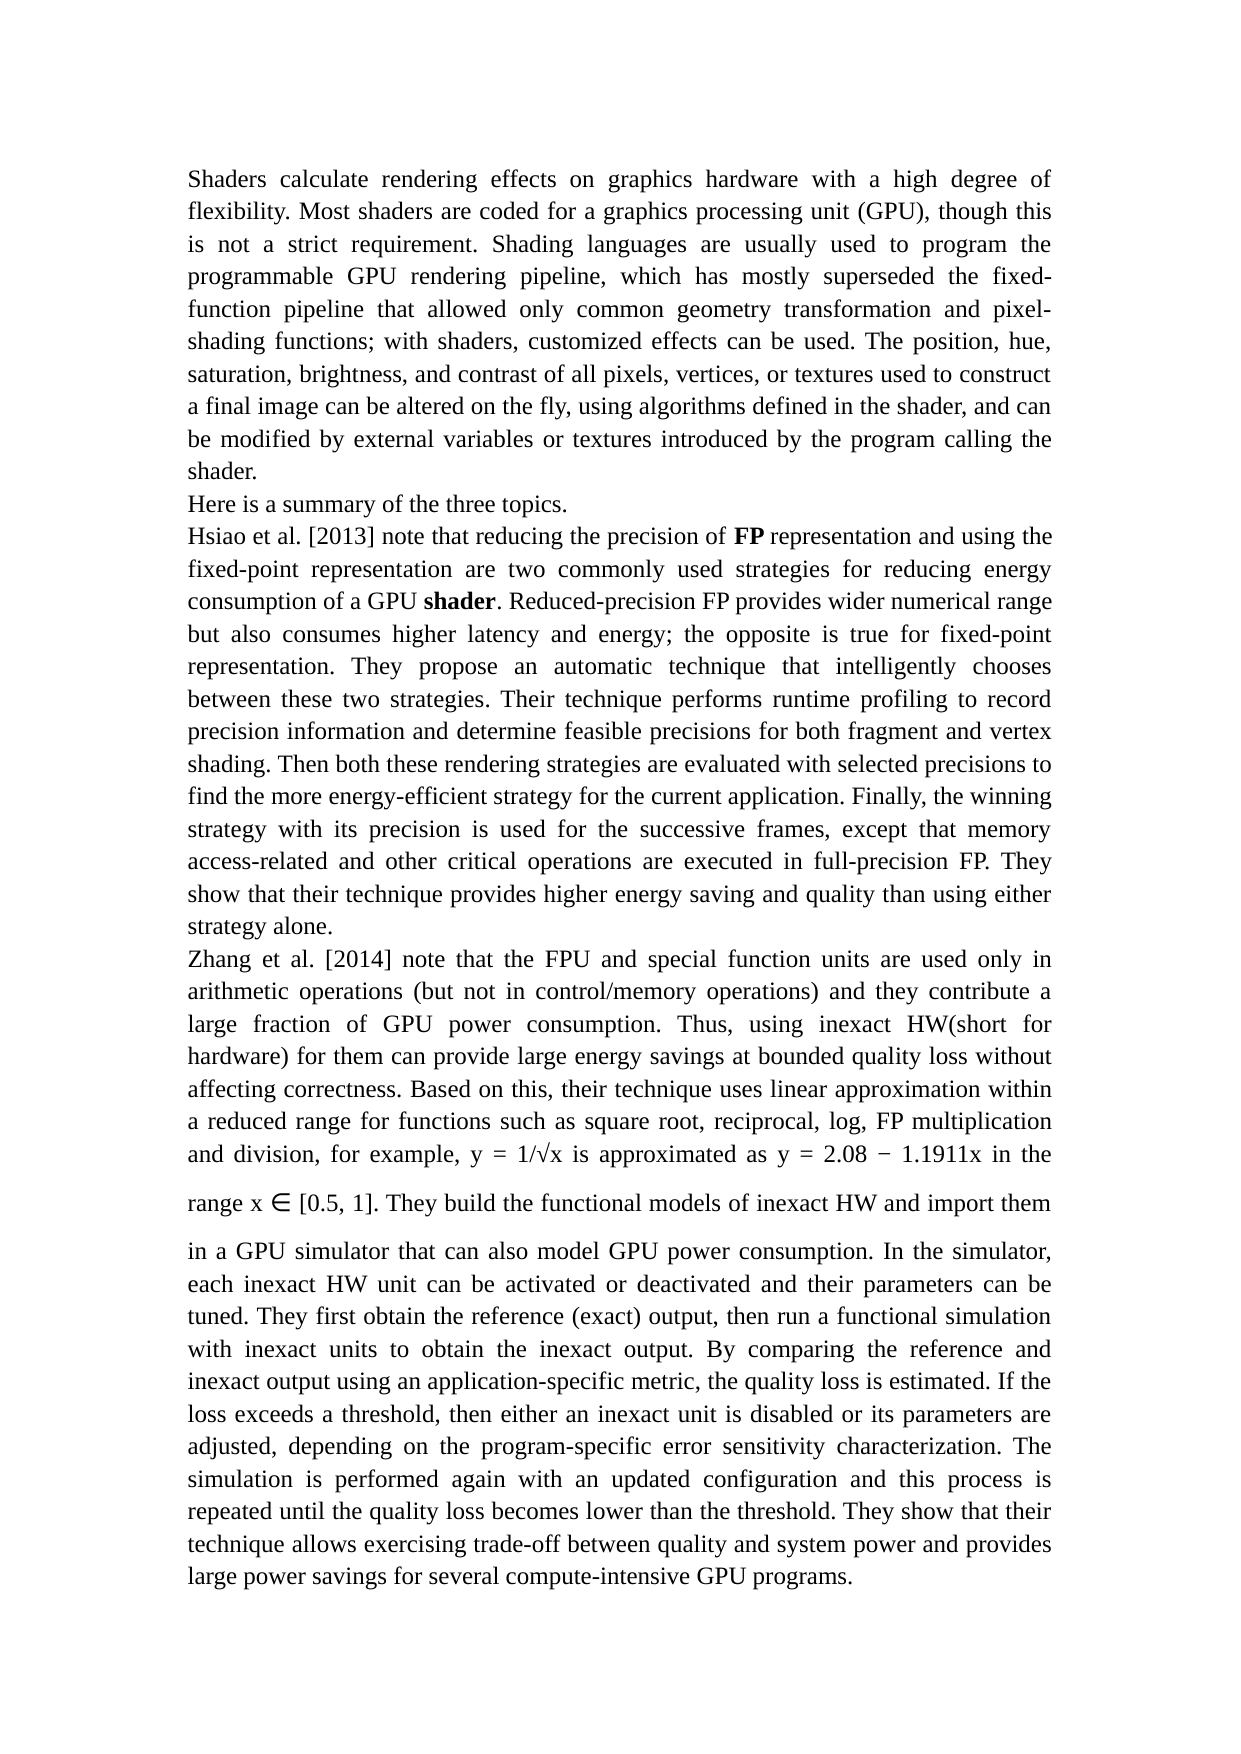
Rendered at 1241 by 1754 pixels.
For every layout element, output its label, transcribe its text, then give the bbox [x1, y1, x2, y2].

text Here is a summary of the three topics. [187, 487, 1053, 519]
text Hsiao et al. [2013] note that reducing the precision of FP representation and using the fixed-point representation are two commonly used strategies for reducing energy consumption of a GPU shader. Reduced-precision FP provides wider numerical range but also consumes higher latency and energy; the opposite is true for fixed-point representation. They propose an automatic technique that intelligently chooses between these two strategies. Their technique performs runtime profiling to record precision information and determine feasible precisions for both fragment and vertex shading. Then both these rendering strategies are evaluated with selected precisions to find the more energy-efficient strategy for the current application. Finally, the winning strategy with its precision is used for the successive frames, except that memory access-related and other critical operations are executed in full-precision FP. They show that their technique provides higher energy saving and quality than using either strategy alone. [187, 519, 1053, 942]
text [187, 162, 1053, 487]
text Zhang et al. [2014] note that the FPU and special function units are used only in arithmetic operations (but not in control/memory operations) and they contribute a large fraction of GPU power consumption. Thus, using inexact HW(short for hardware) for them can provide large energy savings at bounded quality loss without affecting correctness. Based on this, their technique uses linear approximation within a reduced range for functions such as square root, reciprocal, log, FP multiplication and division, for example, y = 1/√x is approximated as y = 2.08 − 1.1911x in the range x ∈ [0.5, 1]. They build the functional models of inexact HW and import them in a GPU simulator that can also model GPU power consumption. In the simulator, each inexact HW unit can be activated or deactivated and their parameters can be tuned. They first obtain the reference (exact) output, then run a functional simulation with inexact units to obtain the inexact output. By comparing the reference and inexact output using an application-specific metric, the quality loss is estimated. If the loss exceeds a threshold, then either an inexact unit is disabled or its parameters are adjusted, depending on the program-specific error sensitivity characterization. The simulation is performed again with an updated configuration and this process is repeated until the quality loss becomes lower than the threshold. They show that their technique allows exercising trade-off between quality and system power and provides large power savings for several compute-intensive GPU programs. [187, 942, 1053, 1592]
